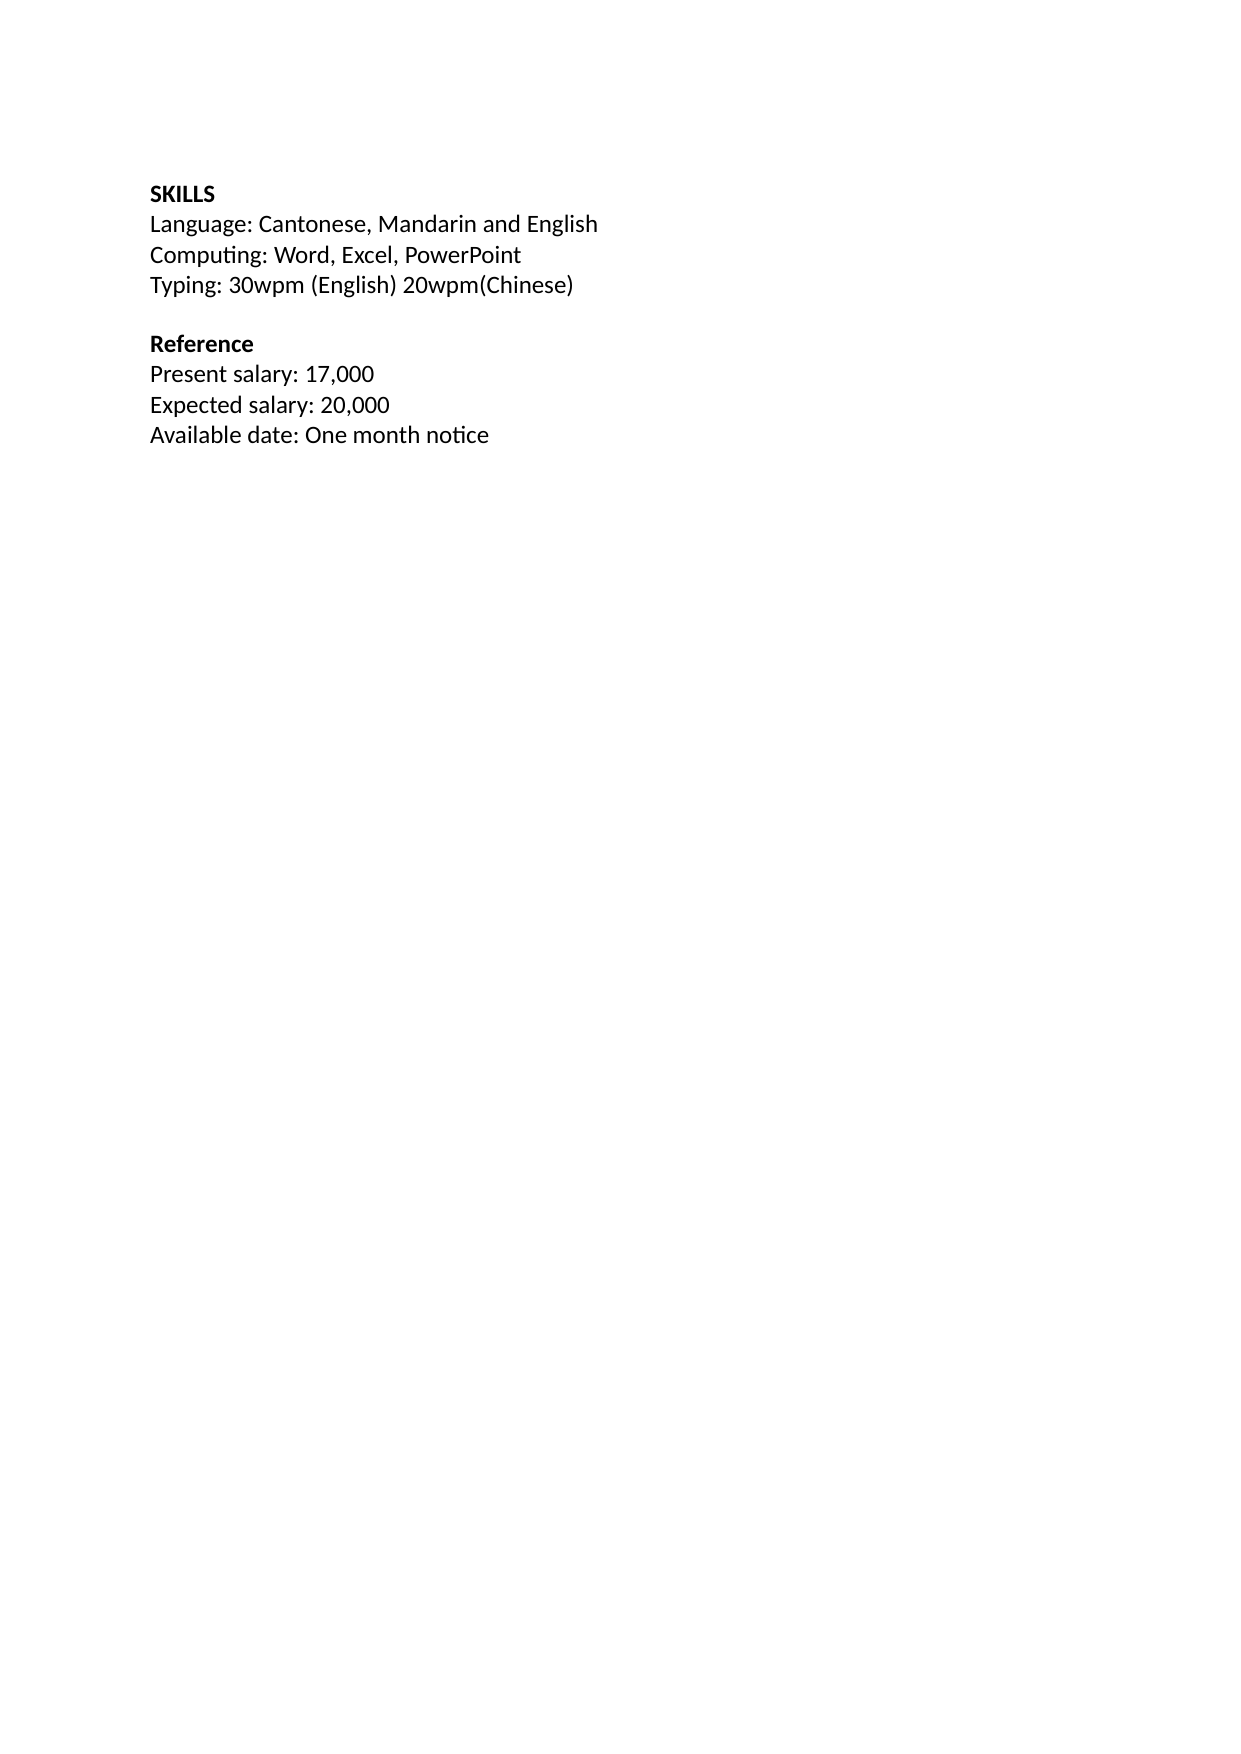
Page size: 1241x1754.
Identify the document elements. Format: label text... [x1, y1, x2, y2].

text Available date: One month notice [150, 420, 1090, 450]
text Reference [150, 328, 1090, 359]
text Expected salary: 20,000 [150, 389, 1090, 420]
text Language: Cantonese, Mandarin and English [150, 208, 1090, 239]
text Typing: 30wpm (English) 20wpm(Chinese) [150, 269, 1090, 300]
text Present salary: 17,000 [150, 359, 1090, 389]
text Computing: Word, Excel, PowerPoint [150, 239, 1090, 269]
text SKILLS [150, 178, 1090, 208]
